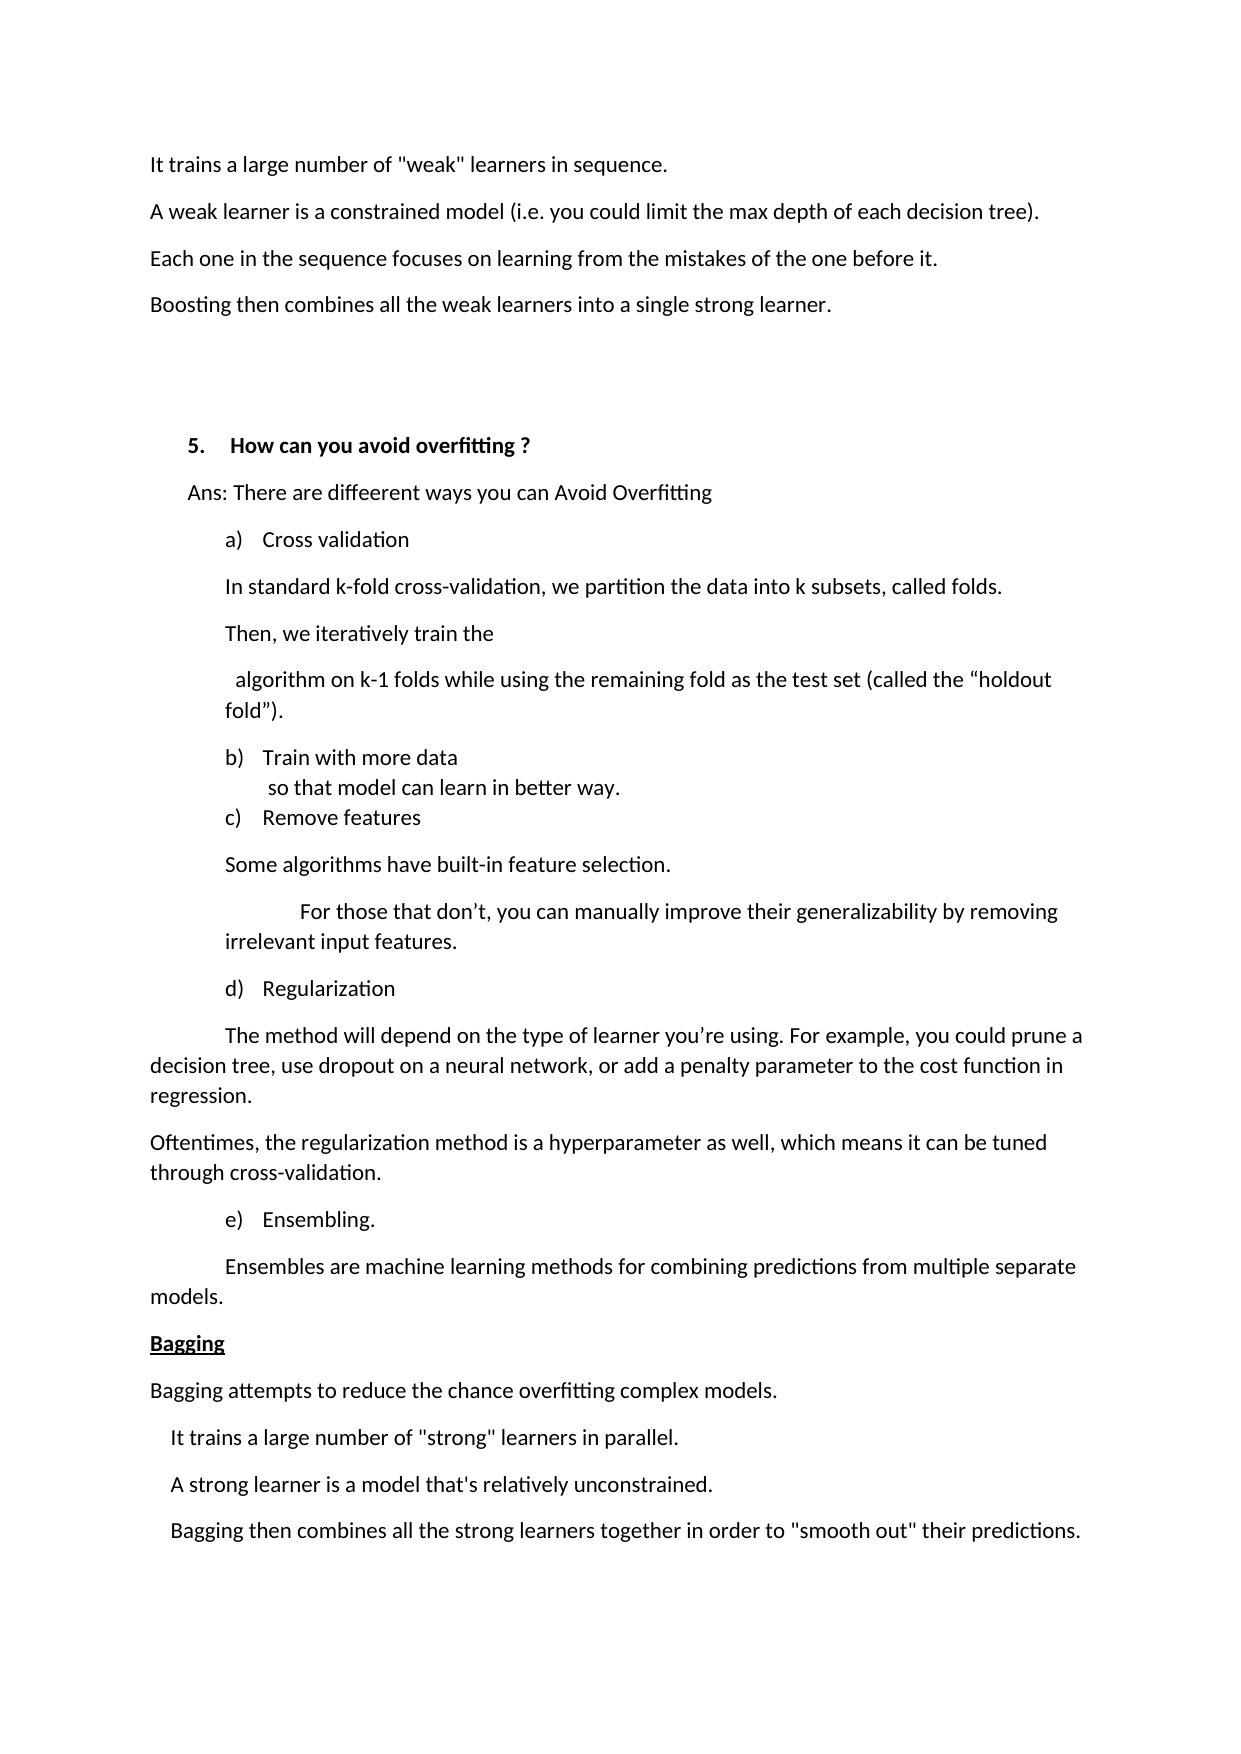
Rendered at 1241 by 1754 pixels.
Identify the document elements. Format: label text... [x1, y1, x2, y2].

list Train with more data [225, 743, 1090, 771]
text In standard k-fold cross-validation, we partition the data into k subsets, called folds. [150, 572, 1090, 600]
text It trains a large number of "strong" learners in parallel. [150, 1423, 1090, 1451]
text Then, we iteratively train the [150, 619, 1090, 647]
list Remove features [225, 803, 1090, 831]
list Cross validation [225, 525, 1090, 553]
text Oftentimes, the regularization method is a hyperparameter as well, which means it can be tuned through cross-validation. [150, 1128, 1090, 1186]
list Ensembling. [225, 1205, 1090, 1233]
text It trains a large number of "weak" learners in sequence. [150, 150, 1090, 178]
list Regularization [225, 974, 1090, 1002]
list so that model can learn in better way. [262, 773, 1090, 801]
text The method will depend on the type of learner you’re using. For example, you could prune a decision tree, use dropout on a neural network, or add a penalty parameter to the cost function in regression. [150, 1021, 1090, 1109]
text Bagging attempts to reduce the chance overfitting complex models. [150, 1376, 1090, 1404]
text A strong learner is a model that's relatively unconstrained. [150, 1470, 1090, 1498]
list How can you avoid overfitting ? [187, 431, 1090, 459]
text For those that don’t, you can manually improve their generalizability by removing irrelevant input features. [225, 897, 1090, 955]
text Boosting then combines all the weak learners into a single strong learner. [150, 291, 1090, 319]
text Some algorithms have built-in feature selection. [150, 850, 1090, 878]
text algorithm on k-1 folds while using the remaining fold as the test set (called the “holdout fold”). [225, 666, 1090, 724]
text Ensembles are machine learning methods for combining predictions from multiple separate models. [150, 1252, 1090, 1310]
text Bagging then combines all the strong learners together in order to "smooth out" their predictions. [150, 1517, 1090, 1545]
text Ans: There are diffeerent ways you can Avoid Overfitting [150, 478, 1090, 506]
text Each one in the sequence focuses on learning from the mistakes of the one before it. [150, 244, 1090, 272]
text Bagging [150, 1329, 1090, 1357]
text A weak learner is a constrained model (i.e. you could limit the max depth of each decision tree). [150, 197, 1090, 225]
